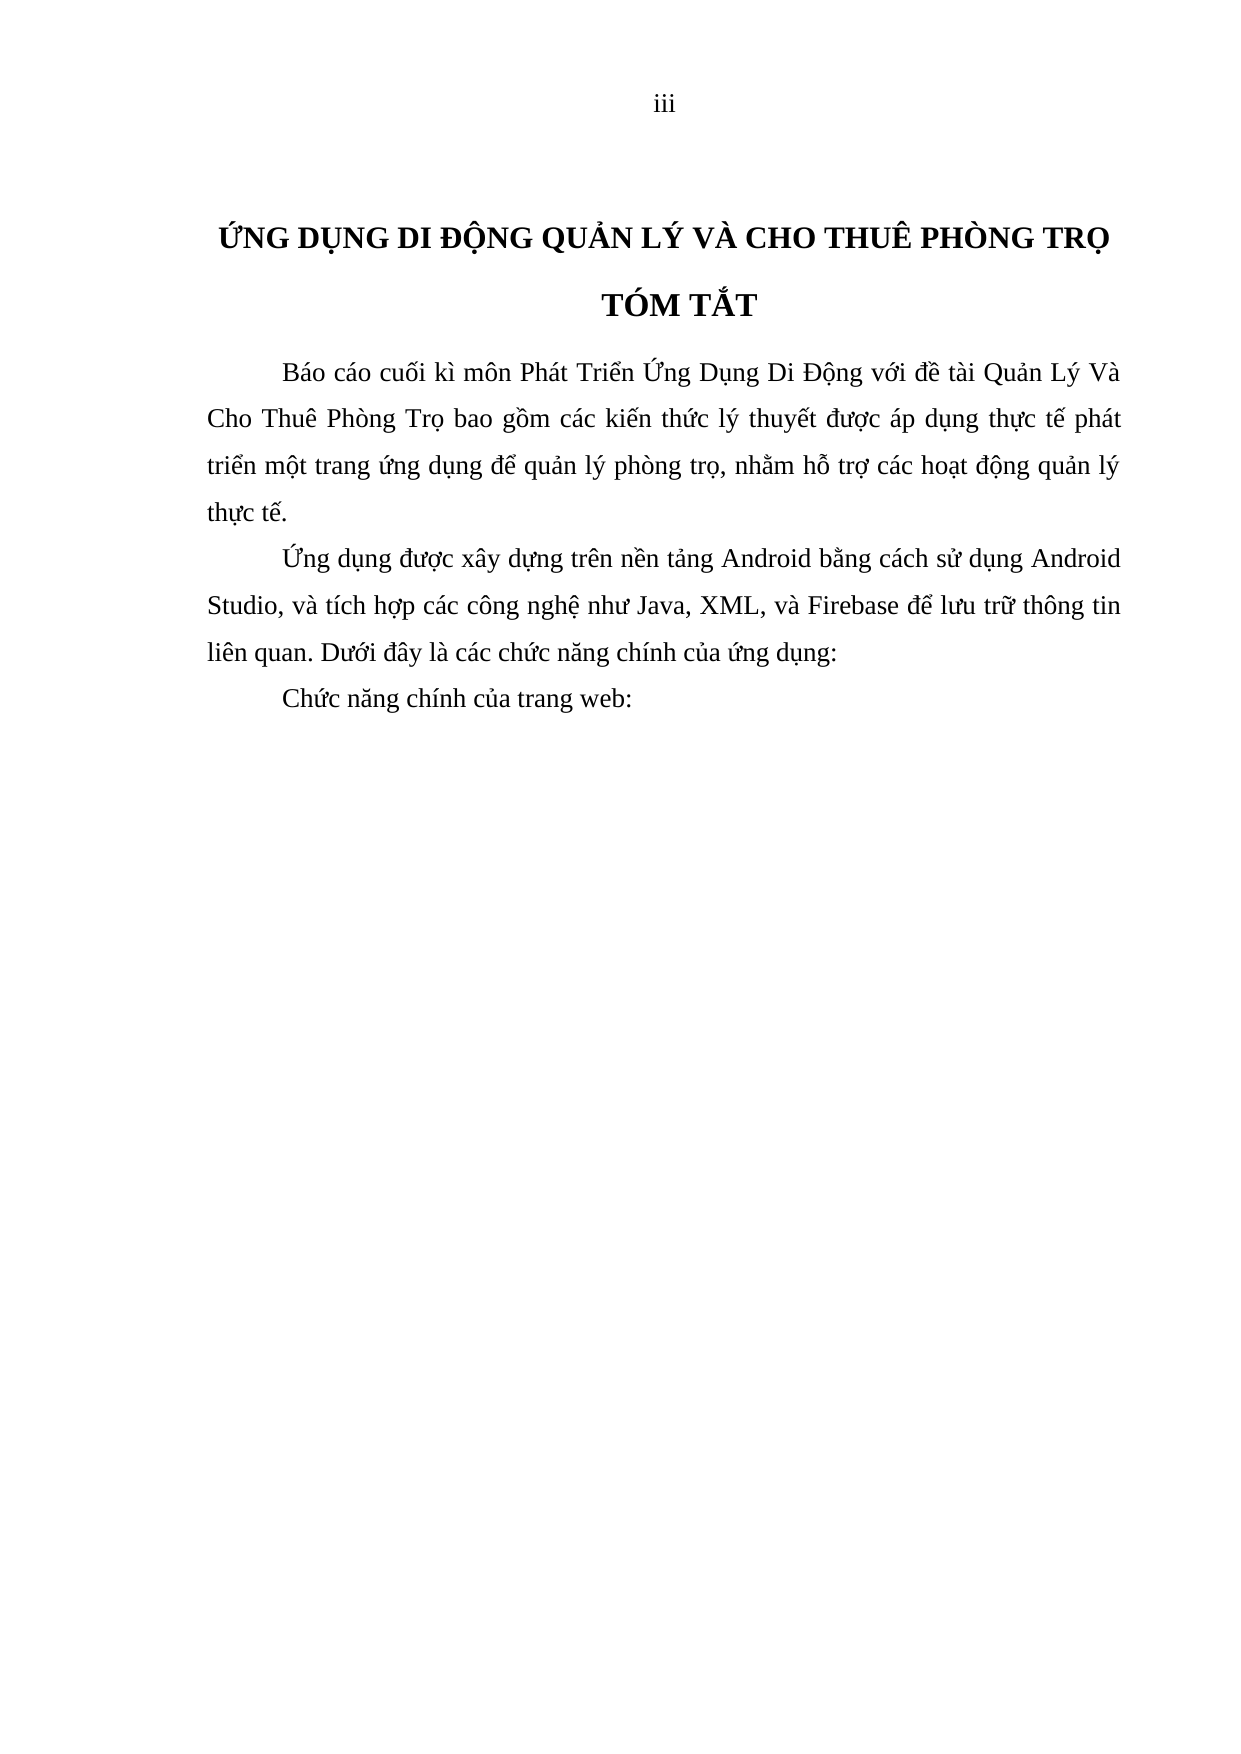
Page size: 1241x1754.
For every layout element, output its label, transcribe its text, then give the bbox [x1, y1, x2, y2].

subtitle TÓM TẮT [236, 286, 1122, 324]
text Ứng dụng được xây dựng trên nền tảng Android bằng cách sử dụng Android Studio, và tích hợp các công nghệ như Java, XML, và Firebase để lưu trữ thông tin liên quan. Dưới đây là các chức năng chính của ứng dụng: [207, 542, 1122, 667]
text ỨNG DỤNG DI ĐỘNG QUẢN LÝ VÀ CHO THUÊ PHÒNG TRỌ [207, 219, 1122, 255]
text Báo cáo cuối kì môn Phát Triển Ứng Dụng Di Động với đề tài Quản Lý Và Cho Thuê Phòng Trọ bao gồm các kiến thức lý thuyết được áp dụng thực tế phát triển một trang ứng dụng để quản lý phòng trọ, nhằm hỗ trợ các hoạt động quản lý thực tế. [207, 356, 1122, 527]
text Chức năng chính của trang web: [207, 682, 1122, 713]
